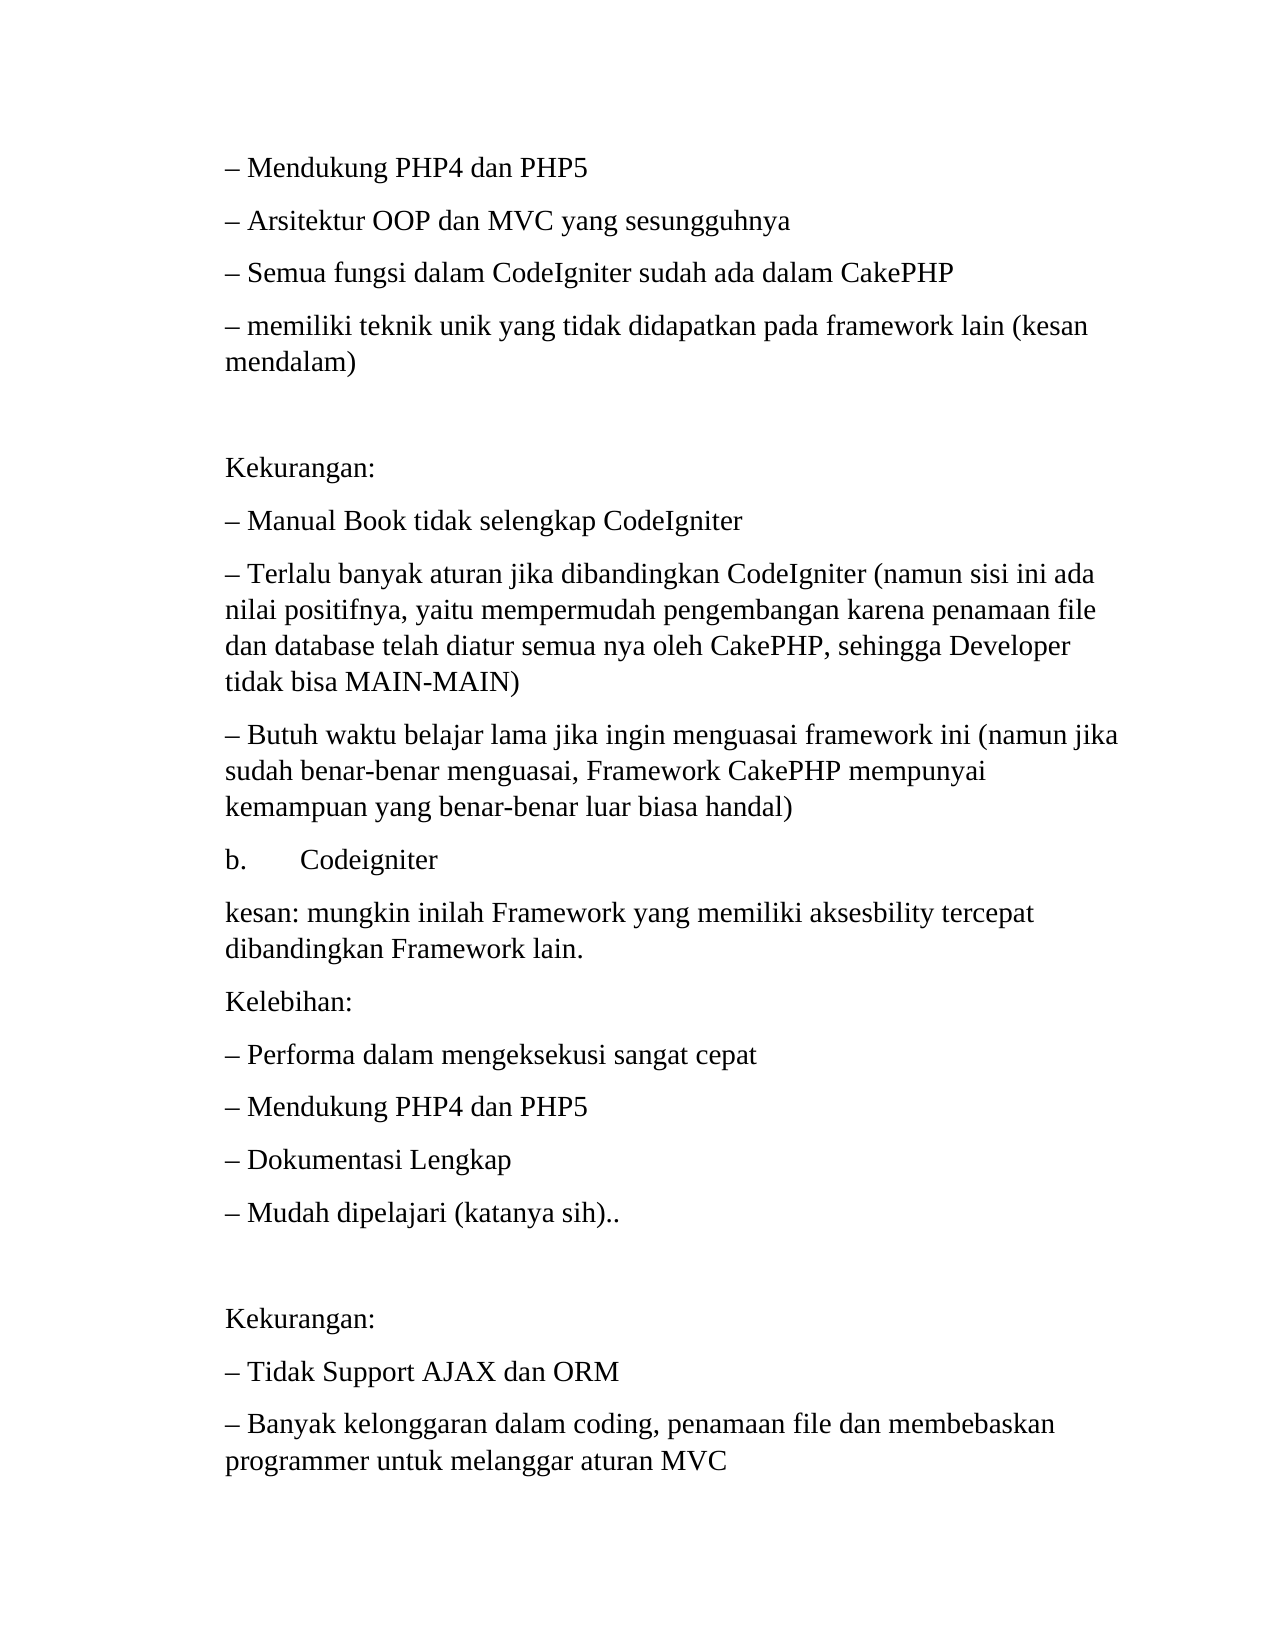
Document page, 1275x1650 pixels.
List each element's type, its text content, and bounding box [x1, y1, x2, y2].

text – Arsitektur OOP dan MVC yang sesungguhnya [225, 203, 1125, 236]
text – memiliki teknik unik yang tidak didapatkan pada framework lain (kesan mendalam) [225, 308, 1125, 378]
text – Banyak kelonggaran dalam coding, penamaan file dan membebaskan programmer untuk melanggar aturan MVC [225, 1406, 1125, 1476]
text – Mendukung PHP4 dan PHP5 [225, 150, 1125, 183]
text – Performa dalam mengeksekusi sangat cepat [225, 1037, 1125, 1070]
text – Manual Book tidak selengkap CodeIgniter [225, 503, 1125, 537]
text – Terlalu banyak aturan jika dibandingkan CodeIgniter (namun sisi ini ada nilai positifnya, yaitu mempermudah pengembangan karena penamaan file dan database telah diatur semua nya oleh CakePHP, sehingga Developer tidak bisa MAIN-MAIN) [225, 556, 1125, 698]
text – Tidak Support AJAX dan ORM [225, 1354, 1125, 1387]
text kesan: mungkin inilah Framework yang memiliki aksesbility tercepat dibandingkan Framework lain. [225, 895, 1125, 965]
text – Dokumentasi Lengkap [225, 1142, 1125, 1176]
text Kekurangan: [225, 450, 1125, 484]
text Kelebihan: [225, 984, 1125, 1017]
text b. Codeigniter [225, 842, 1125, 876]
text – Mudah dipelajari (katanya sih).. [225, 1195, 1125, 1229]
text – Mendukung PHP4 dan PHP5 [225, 1089, 1125, 1123]
text – Semua fungsi dalam CodeIgniter sudah ada dalam CakePHP [225, 256, 1125, 289]
text – Butuh waktu belajar lama jika ingin menguasai framework ini (namun jika sudah benar-benar menguasai, Framework CakePHP mempunyai kemampuan yang benar-benar luar biasa handal) [225, 717, 1125, 823]
text Kekurangan: [225, 1301, 1125, 1334]
